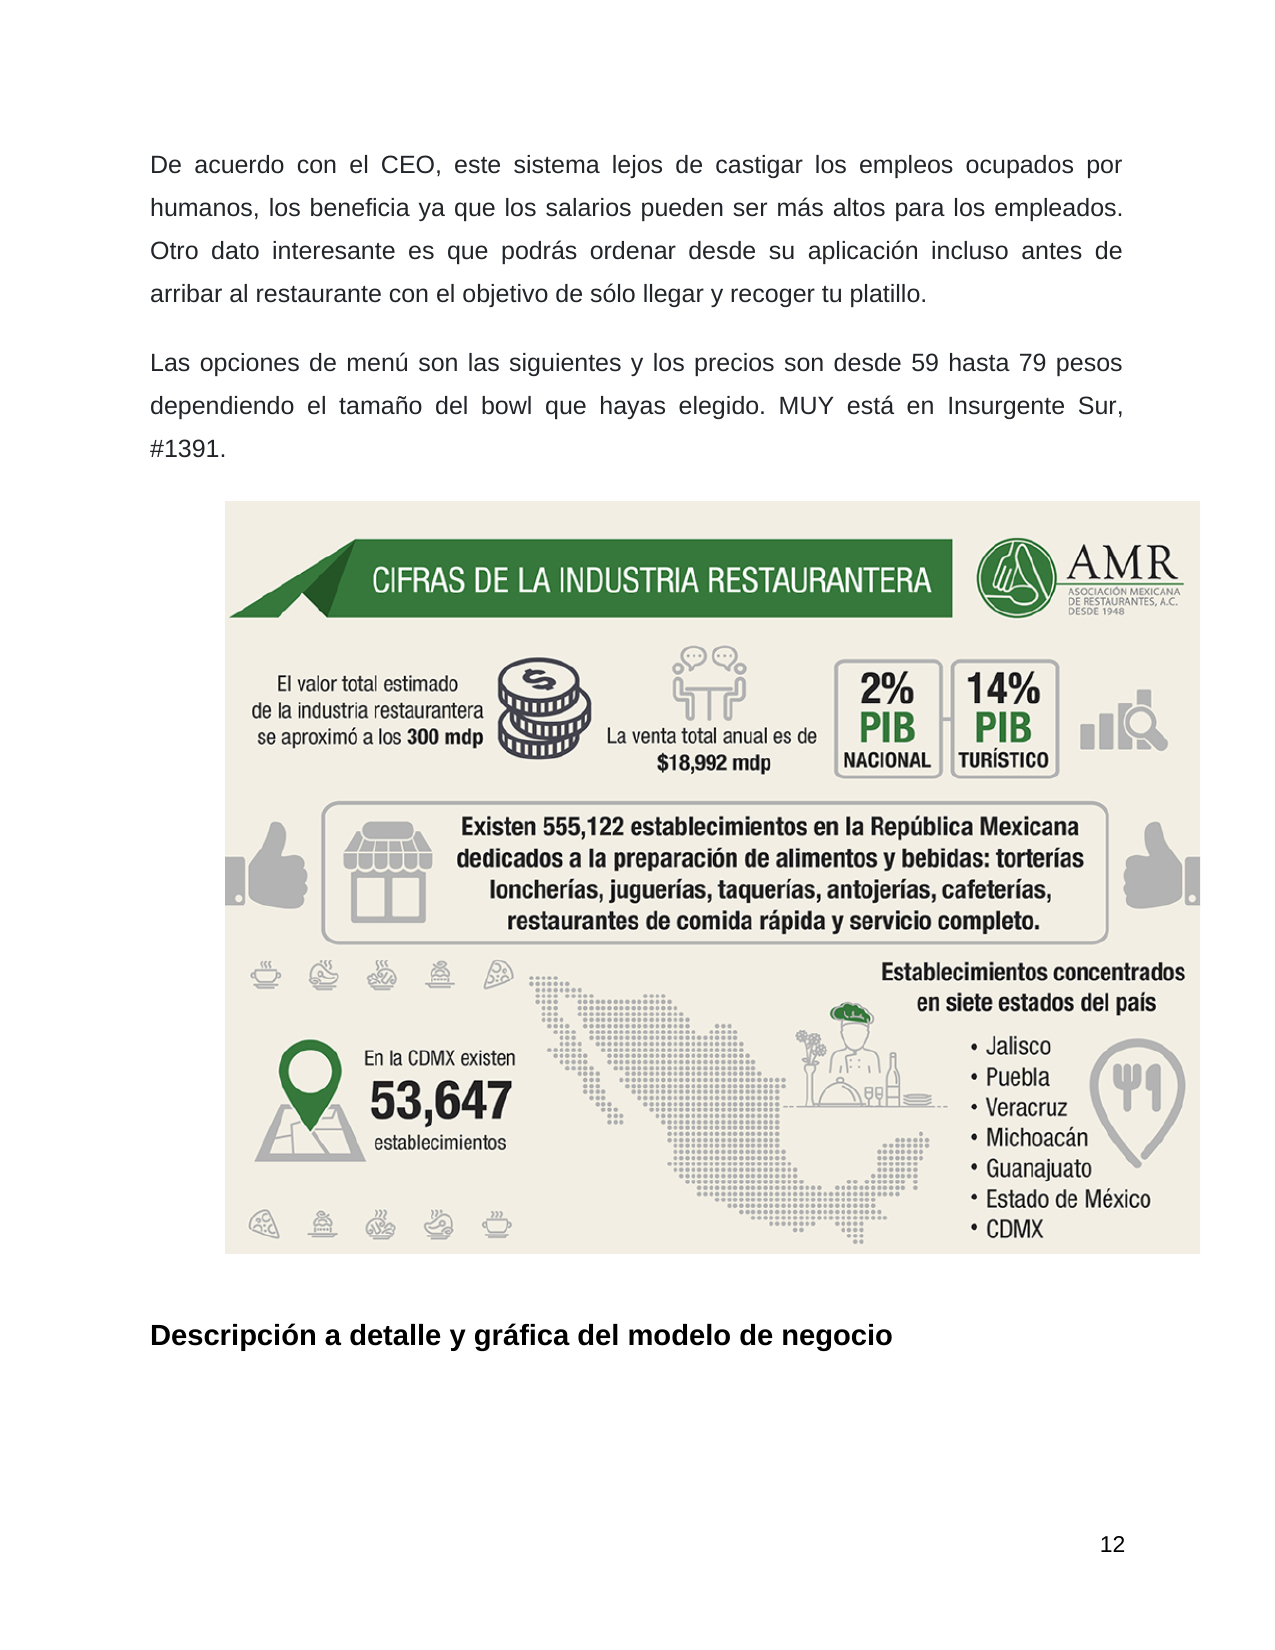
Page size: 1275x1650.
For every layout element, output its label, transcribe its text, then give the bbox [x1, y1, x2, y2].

subtitle Descripción a detalle y gráfica del modelo de negocio [150, 1318, 1125, 1351]
text Las opciones de menú son las siguientes y los precios son desde 59 hasta 79 pesos dependiendo el tamaño del bowl que hayas elegido. MUY está en Insurgente Sur, #1391. [150, 347, 1125, 462]
text De acuerdo con el CEO, este sistema lejos de castigar los empleos ocupados por humanos, los beneficia ya que los salarios pueden ser más altos para los empleados. Otro dato interesante es que podrás ordenar desde su aplicación incluso antes de arribar al restaurante con el objetivo de sólo llegar y recoger tu platillo. [150, 150, 1125, 308]
picture [225, 501, 1200, 1254]
